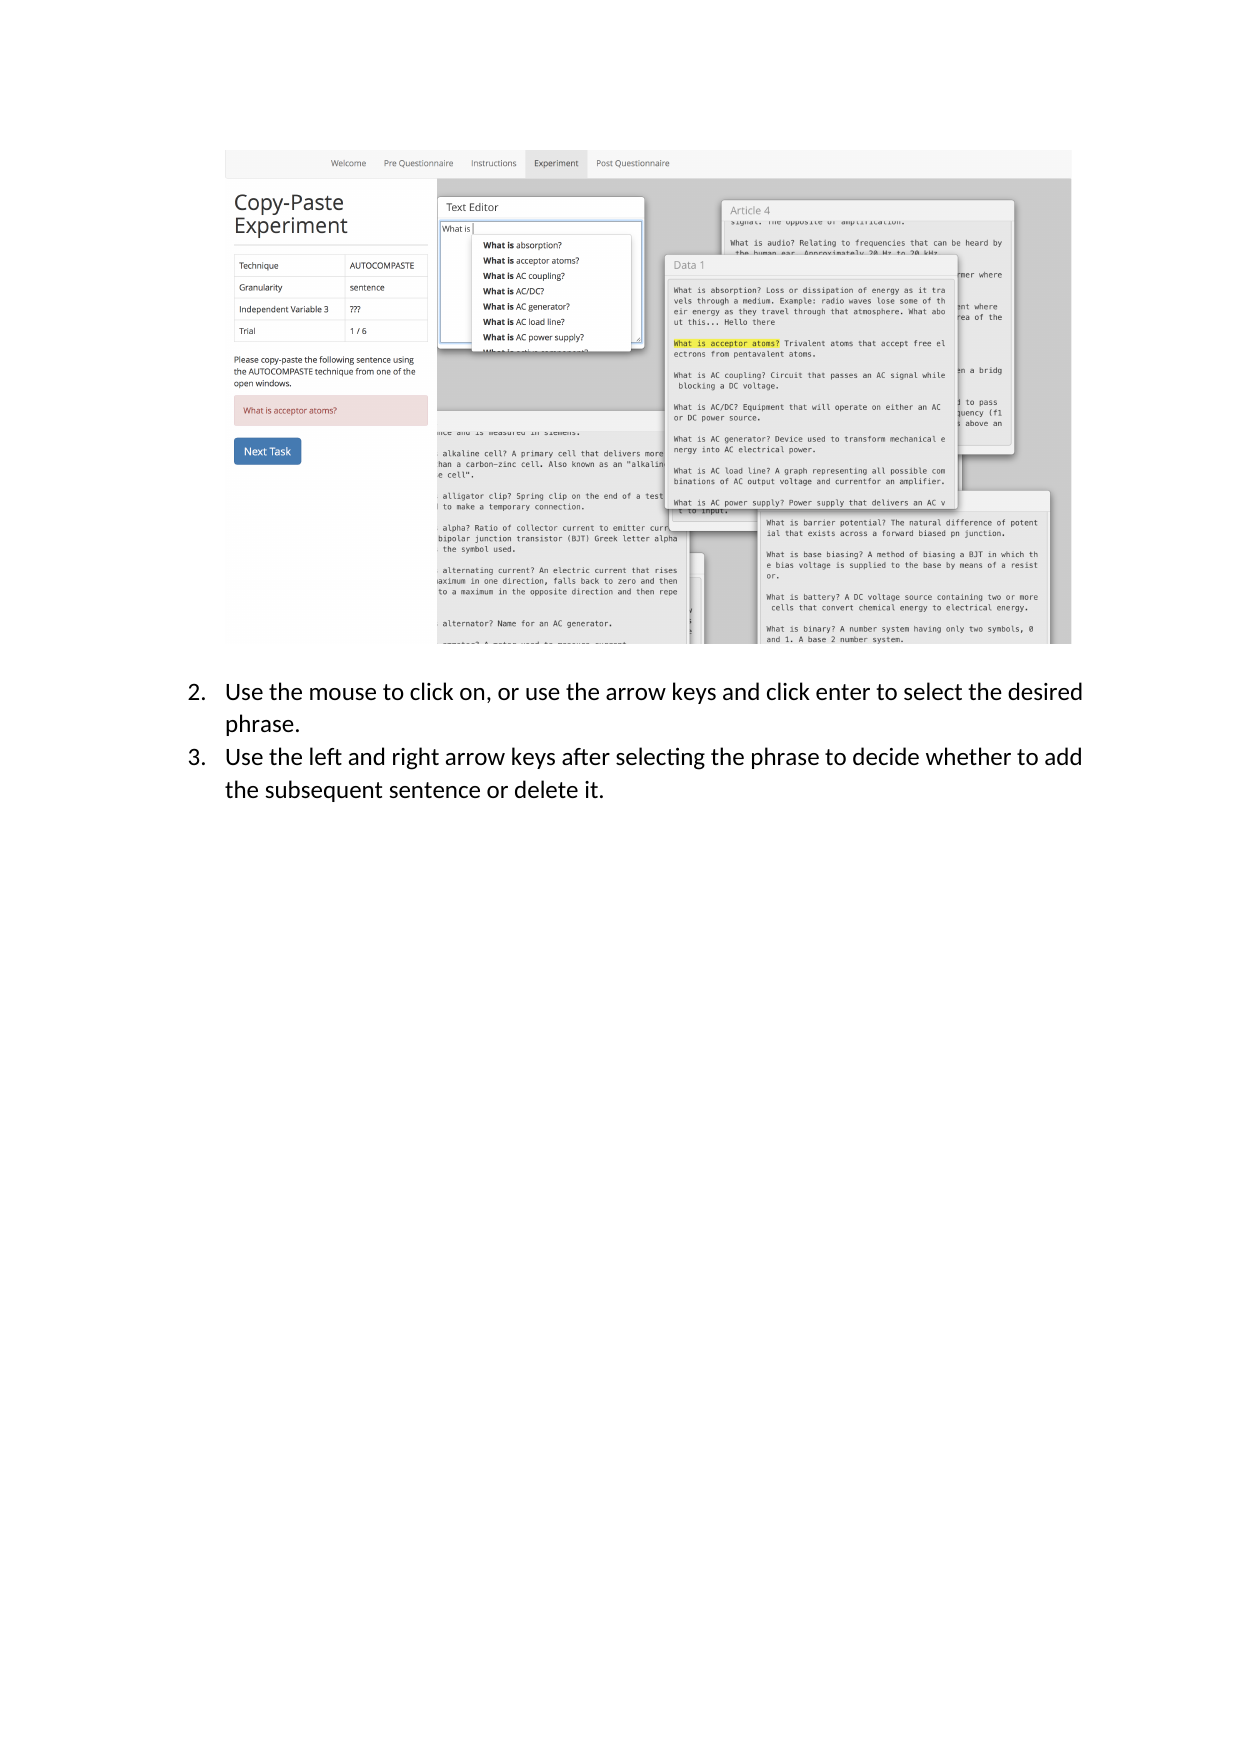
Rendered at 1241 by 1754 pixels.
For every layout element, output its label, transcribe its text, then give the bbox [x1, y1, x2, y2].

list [187, 150, 1090, 673]
list Use the left and right arrow keys after selecting the phrase to decide whether to add the subsequent sentence or delete it. [187, 742, 1090, 805]
picture [225, 150, 1072, 644]
list Use the mouse to click on, or use the arrow keys and click enter to select the desired phrase. [187, 676, 1090, 739]
